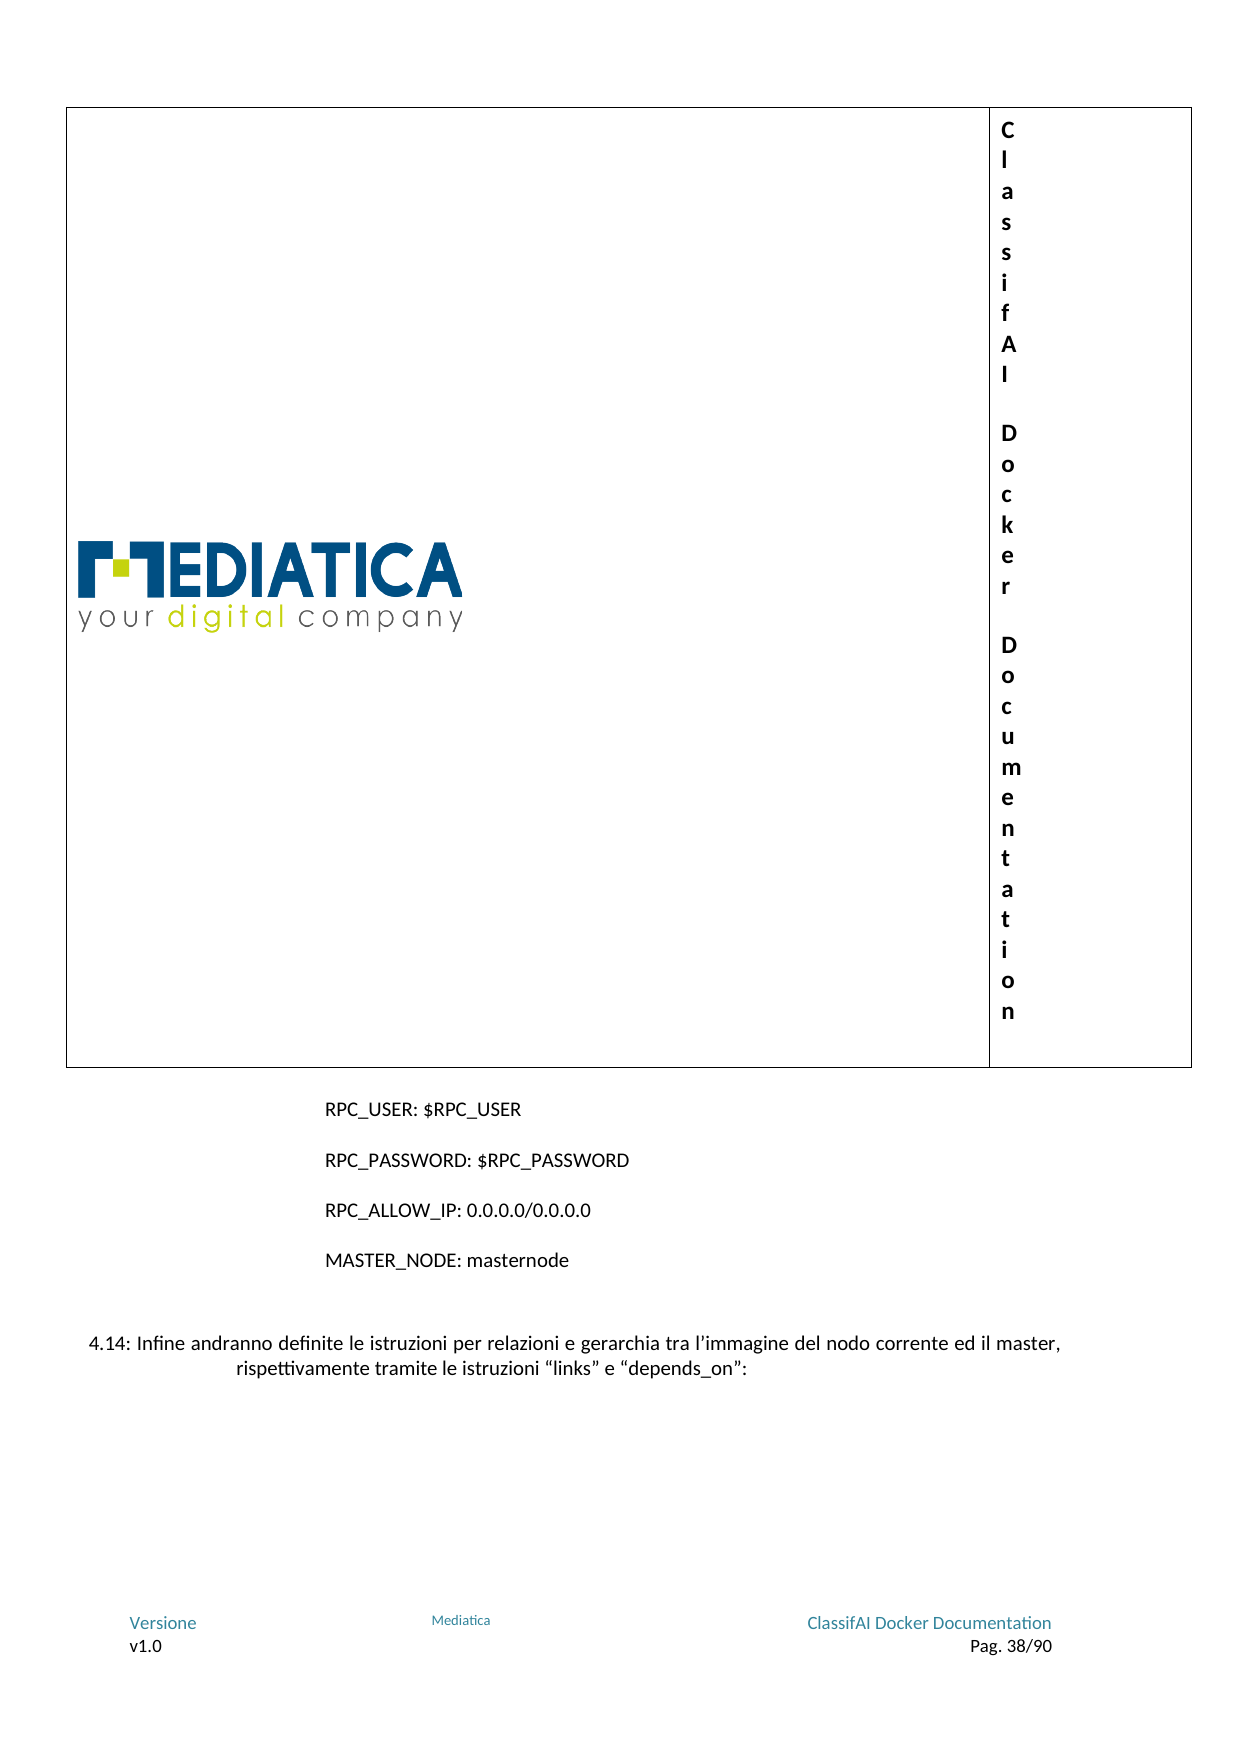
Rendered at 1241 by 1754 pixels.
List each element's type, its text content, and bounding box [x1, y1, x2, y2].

picture [78, 541, 463, 633]
text 4.14: Infine andranno definite le istruzioni per relazioni e gerarchia tra l’immagine del nodo corrente ed il master, rispettivamente tramite le istruzioni “links” e “depends_on”: [88, 1330, 1063, 1381]
text RPC_PASSWORD: $RPC_PASSWORD [325, 1147, 1063, 1172]
text RPC_ALLOW_IP: 0.0.0.0/0.0.0.0 [325, 1197, 1063, 1223]
text MASTER_NODE: masternode [325, 1248, 1063, 1273]
text RPC_USER: $RPC_USER [325, 1096, 1063, 1122]
